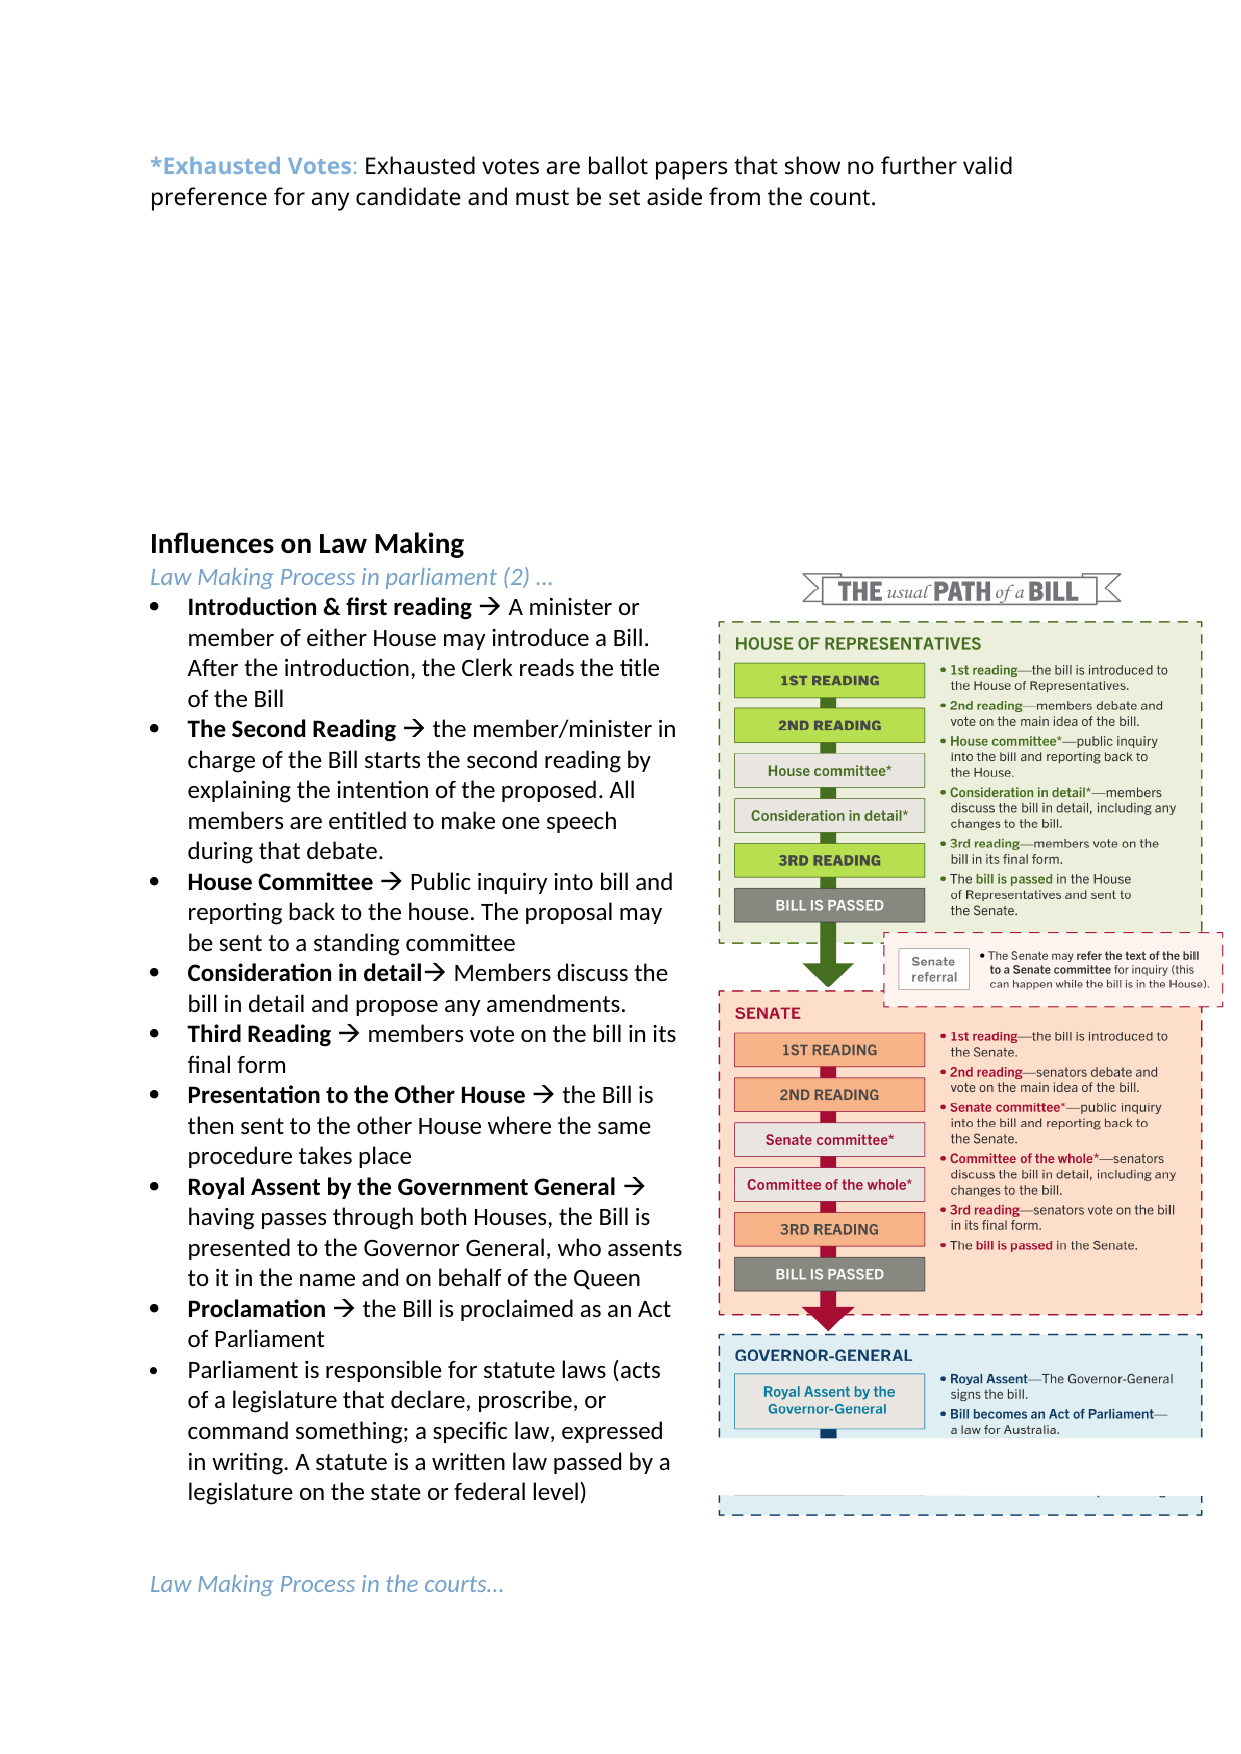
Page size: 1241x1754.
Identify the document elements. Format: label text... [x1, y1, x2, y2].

picture [694, 562, 1231, 1439]
text Influences on Law Making [150, 525, 1090, 561]
picture [694, 1497, 1231, 1521]
list Introduction & first reading A minister or member of either House may introduce a Bill. After the introduction, the Clerk reads the title of the Bill [150, 591, 694, 713]
list Consideration in detail Members discuss the bill in detail and propose any amendments. [150, 957, 694, 1018]
list House Committee Public inquiry into bill and reporting back to the house. The proposal may be sent to a standing committee [150, 866, 694, 957]
list The Second Reading the member/minister in charge of the Bill starts the second reading by explaining the intention of the proposed. All members are entitled to make one speech during that debate. [150, 713, 694, 866]
text *Exhausted Votes: Exhausted votes are ballot papers that show no further valid preference for any candidate and must be set aside from the count. [150, 150, 581, 181]
text Law Making Process in parliament (2) … [150, 561, 1090, 591]
list Royal Assent by the Government General having passes through both Houses, the Bill is presented to the Governor General, who assents to it in the name and on behalf of the Queen [150, 1171, 694, 1293]
list Presentation to the Other House the Bill is then sent to the other House where the same procedure takes place [150, 1079, 694, 1171]
text Law Making Process in the courts… [150, 1568, 1090, 1598]
list Proclamation the Bill is proclaimed as an Act of Parliament [150, 1293, 694, 1354]
list Parliament is responsible for statute laws (acts of a legislature that declare, proscribe, or command something; a specific law, expressed in writing. A statute is a written law passed by a legislature on the state or federal level) [150, 1354, 1090, 1507]
text *Exhausted Votes: Exhausted votes are ballot papers that show no further valid preference for any candidate and must be set aside from the count. [877, 150, 1090, 212]
list Third Reading members vote on the bill in its final form [150, 1018, 694, 1079]
